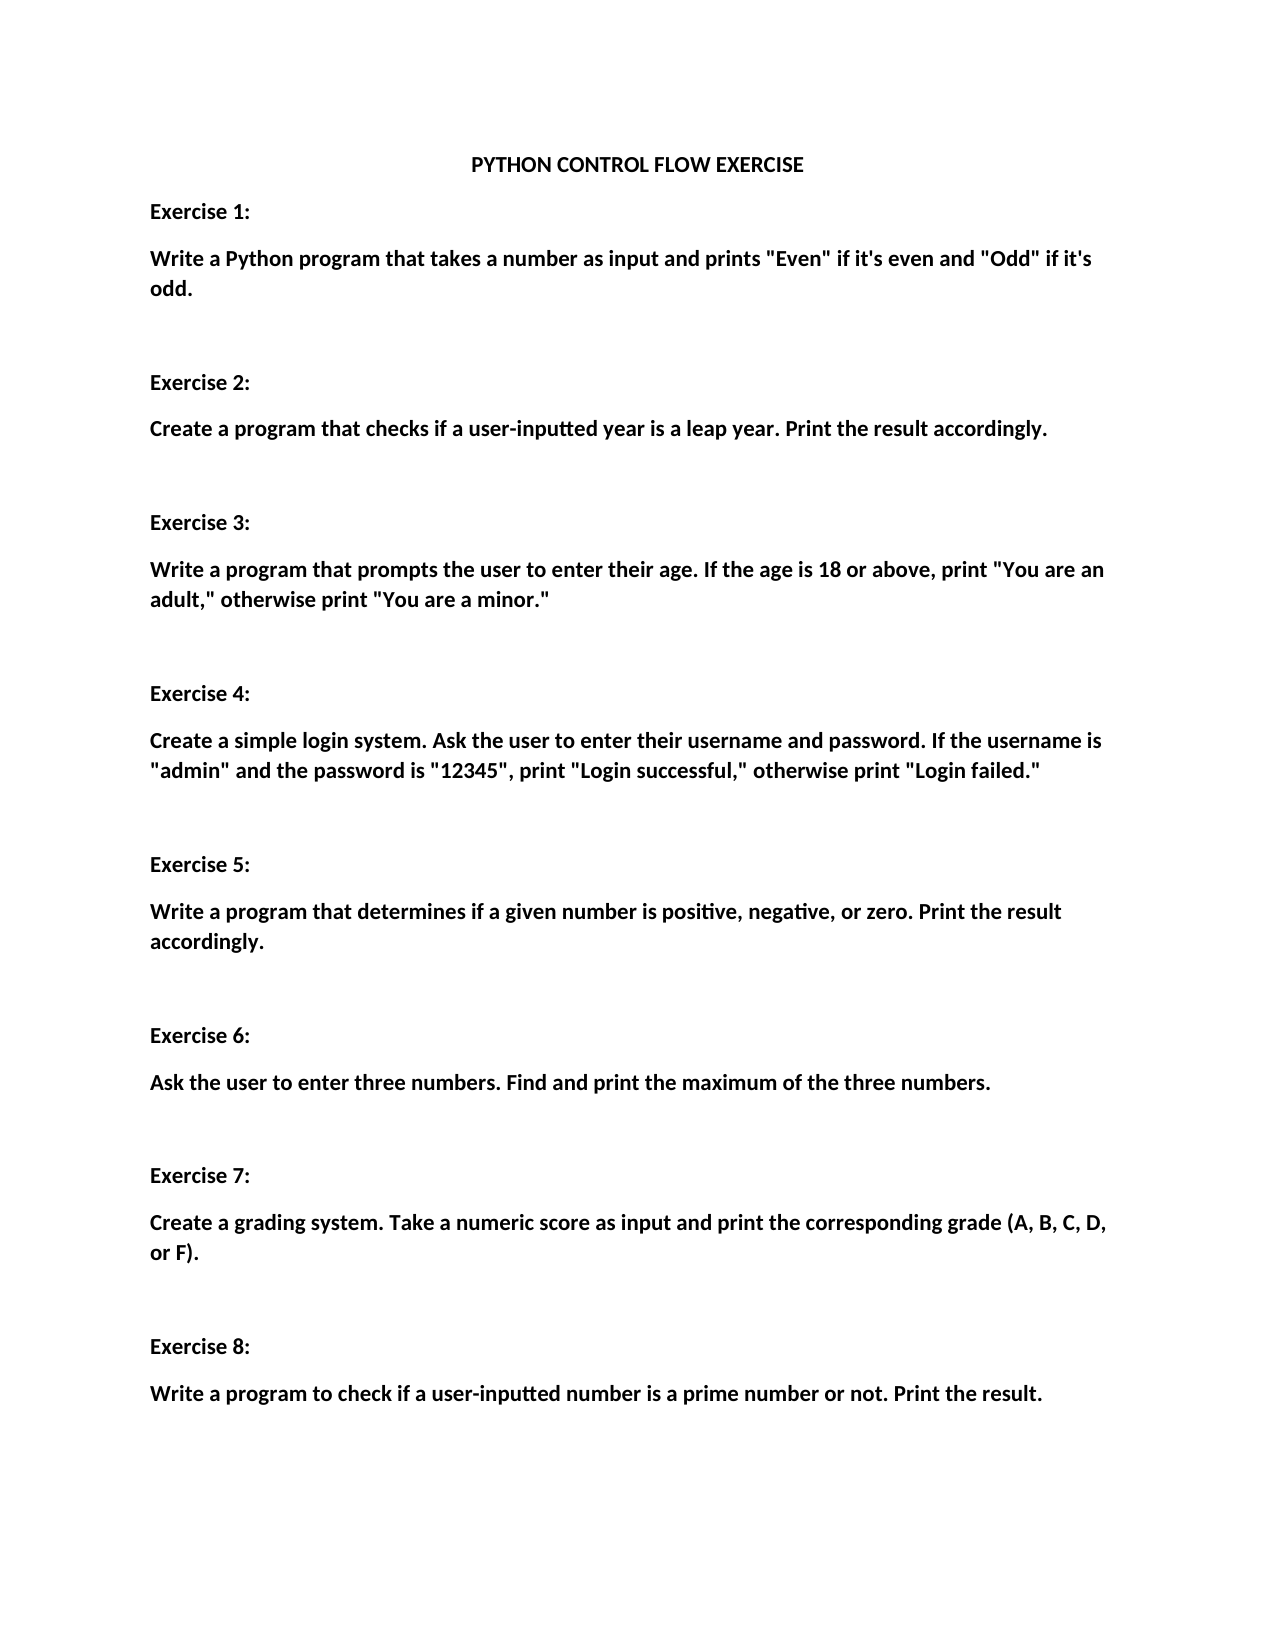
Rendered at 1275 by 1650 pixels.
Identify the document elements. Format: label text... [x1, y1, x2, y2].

text Exercise 5: [150, 850, 1125, 878]
text Exercise 7: [150, 1161, 1125, 1189]
text Write a Python program that takes a number as input and prints "Even" if it's even and "Odd" if it's odd. [150, 244, 1125, 302]
text Create a simple login system. Ask the user to enter their username and password. If the username is "admin" and the password is "12345", print "Login successful," otherwise print "Login failed." [150, 726, 1125, 784]
text Create a program that checks if a user-inputted year is a leap year. Print the result accordingly. [150, 414, 1125, 443]
text Exercise 2: [150, 368, 1125, 396]
text Exercise 4: [150, 679, 1125, 707]
text Exercise 8: [150, 1332, 1125, 1360]
text Exercise 6: [150, 1021, 1125, 1049]
text Ask the user to enter three numbers. Find and print the maximum of the three numbers. [150, 1068, 1125, 1096]
text Exercise 3: [150, 508, 1125, 536]
text Write a program that determines if a given number is positive, negative, or zero. Print the result accordingly. [150, 897, 1125, 955]
text PYTHON CONTROL FLOW EXERCISE [150, 150, 1125, 178]
text Write a program that prompts the user to enter their age. If the age is 18 or above, print "You are an adult," otherwise print "You are a minor." [150, 555, 1125, 613]
text Exercise 1: [150, 197, 1125, 225]
text Write a program to check if a user-inputted number is a prime number or not. Print the result. [150, 1379, 1125, 1407]
text Create a grading system. Take a numeric score as input and print the corresponding grade (A, B, C, D, or F). [150, 1208, 1125, 1267]
